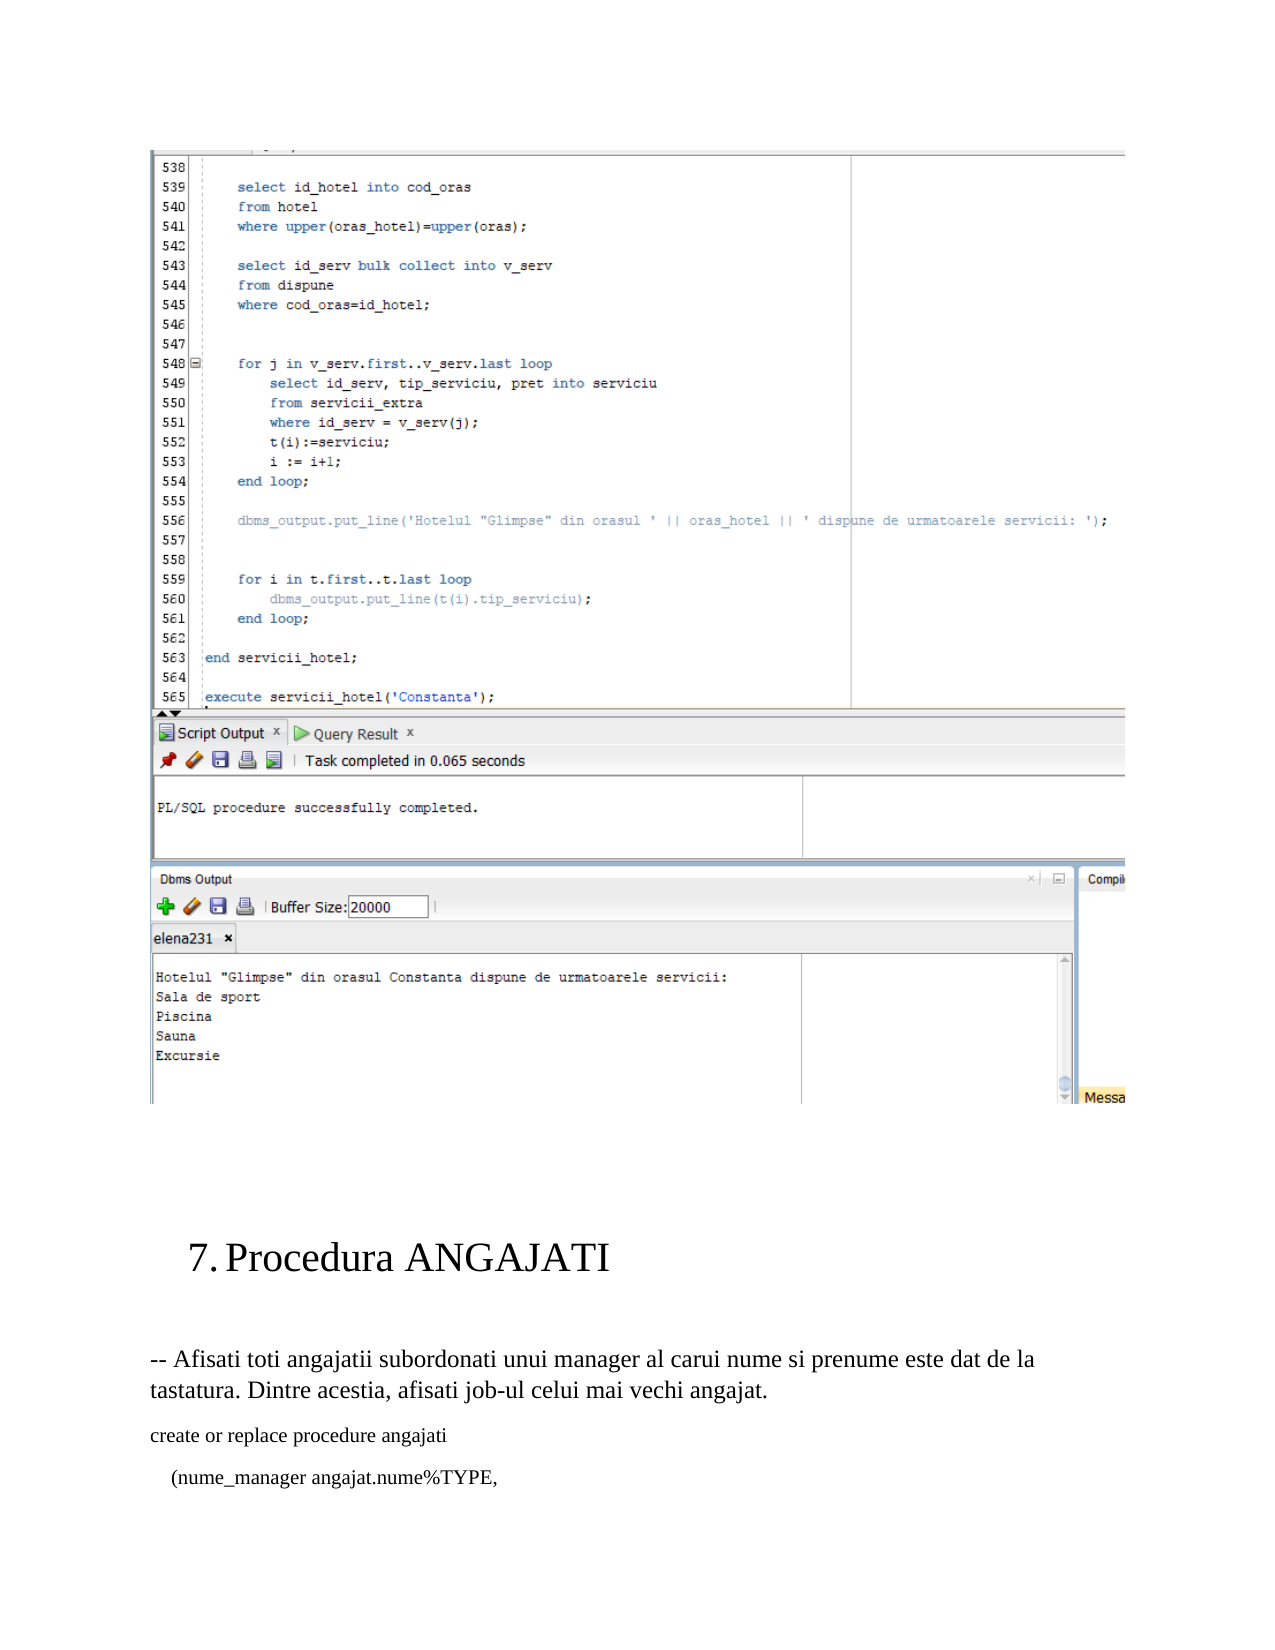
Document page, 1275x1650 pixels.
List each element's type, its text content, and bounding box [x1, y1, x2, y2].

text create or replace procedure angajati [150, 1423, 1125, 1447]
text -- Afisati toti angajatii subordonati unui manager al carui nume si prenume este dat de la tastatura. Dintre acestia, afisati job-ul celui mai vechi angajat. [150, 1344, 1125, 1404]
picture [150, 150, 1125, 1104]
list Procedura ANGAJATI [187, 1233, 1125, 1281]
text (nume_manager angajat.nume%TYPE, [150, 1465, 1125, 1489]
